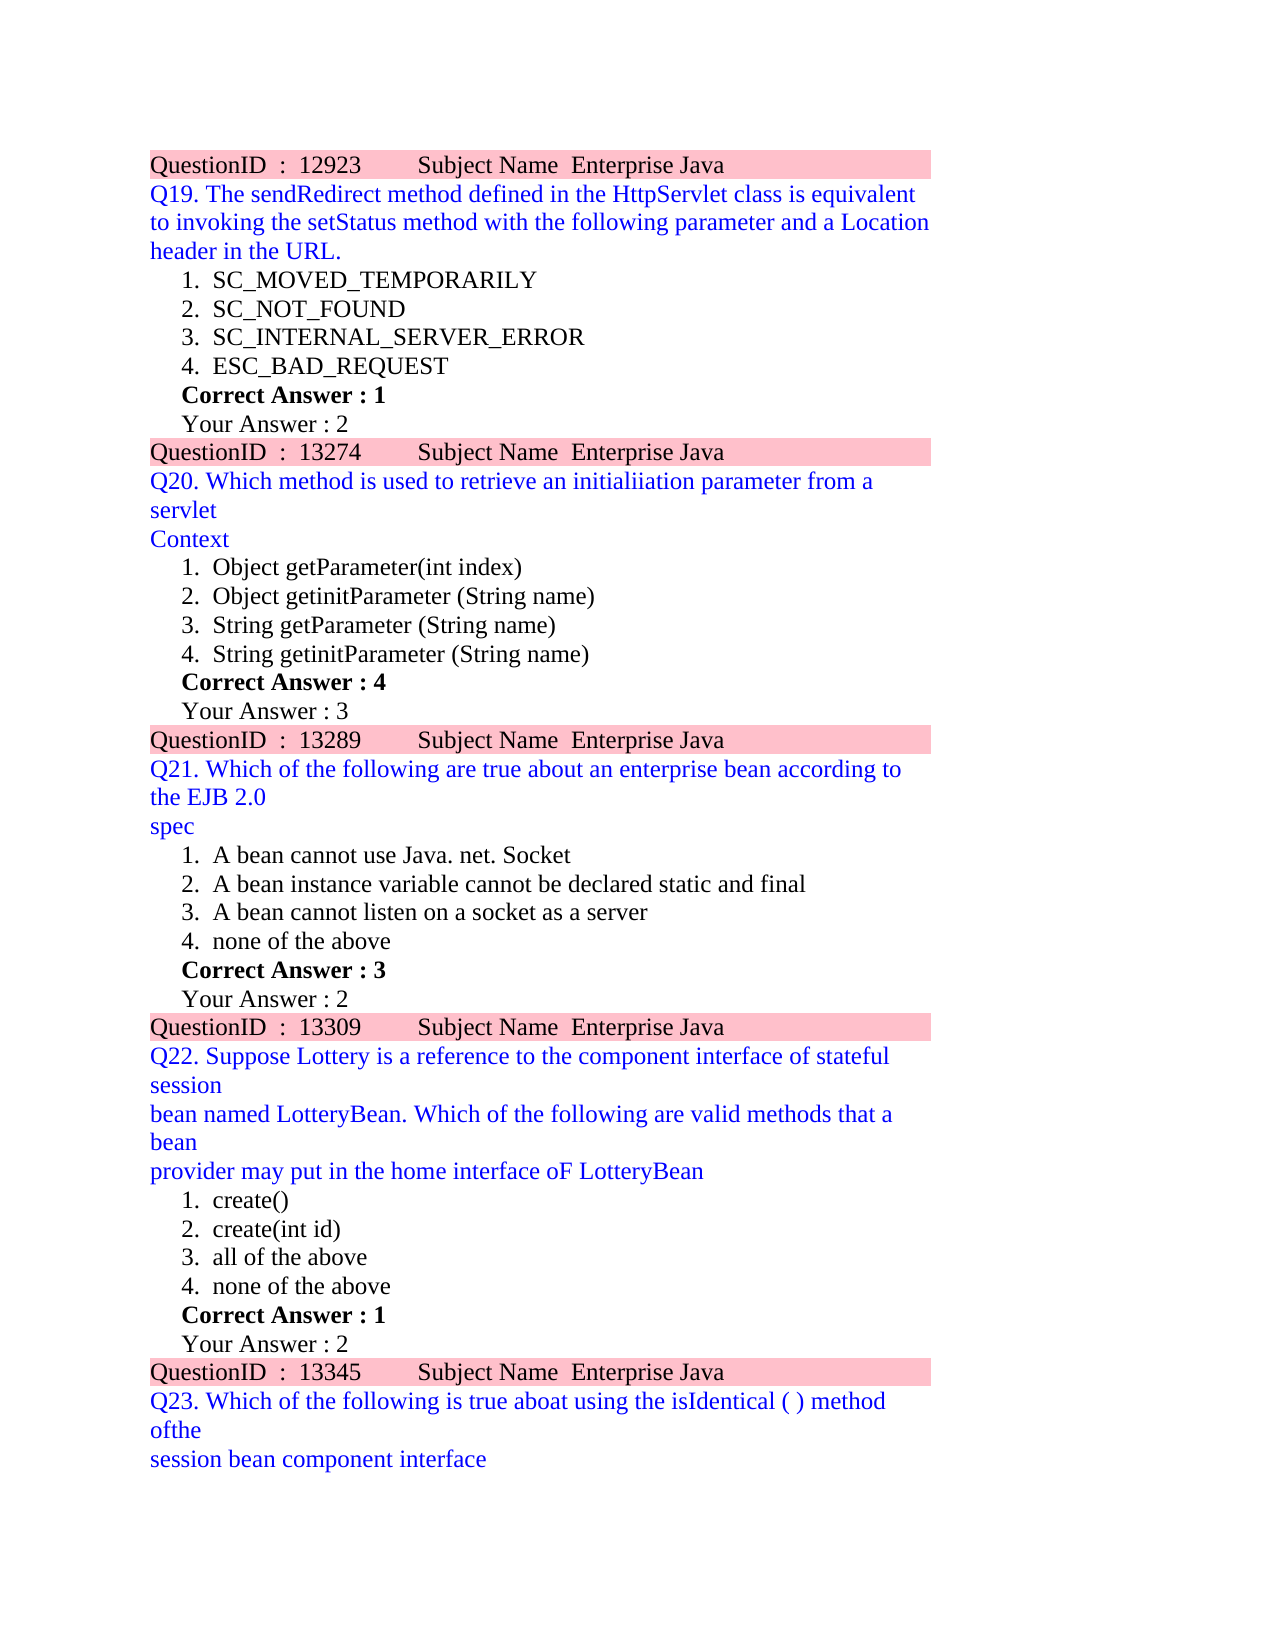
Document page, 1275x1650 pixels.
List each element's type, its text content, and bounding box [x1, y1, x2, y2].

table_cell Your Answer : 2 [150, 409, 931, 437]
table_cell 1. A bean cannot use Java. net. Socket [150, 840, 931, 869]
table_cell 1. Object getParameter(int index) [150, 553, 931, 581]
table_cell 1. SC_MOVED_TEMPORARILY [150, 265, 931, 294]
table_cell Q21. Which of the following are true about an enterprise bean according to the EJB 2.0 spec [150, 754, 931, 840]
table_cell 2. create(int id) [150, 1214, 931, 1242]
table_cell 4. none of the above [150, 926, 931, 955]
table_cell Your Answer : 2 [150, 1329, 931, 1357]
table_cell QuestionID : 13309 Subject Name Enterprise Java [150, 1013, 931, 1041]
table_cell QuestionID : 13289 Subject Name Enterprise Java [150, 725, 931, 754]
table_cell 2. SC_NOT_FOUND [150, 294, 931, 322]
table_cell 3. A bean cannot listen on a socket as a server [150, 898, 931, 926]
table_cell Correct Answer : 3 [150, 955, 931, 984]
table_cell Q23. Which of the following is true aboat using the isIdentical ( ) method ofthe session bean component interface [150, 1386, 931, 1472]
table_cell 2. Object getinitParameter (String name) [150, 581, 931, 610]
table_cell 4. ESC_BAD_REQUEST [150, 351, 931, 380]
table_cell 3. all of the above [150, 1243, 931, 1271]
table_cell 1. create() [150, 1185, 931, 1214]
table_cell 3. String getParameter (String name) [150, 610, 931, 639]
table_cell Q20. Which method is used to retrieve an initialiiation parameter from a servlet Context [150, 466, 931, 552]
table_cell Your Answer : 3 [150, 696, 931, 725]
table_cell QuestionID : 12923 Subject Name Enterprise Java [150, 150, 931, 179]
table_cell Q19. The sendRedirect method defined in the HttpServlet class is equivalent to invoking the setStatus method with the following parameter and a Location header in the URL. [150, 179, 931, 265]
table_cell 4. String getinitParameter (String name) [150, 639, 931, 667]
table_cell 3. SC_INTERNAL_SERVER_ERROR [150, 323, 931, 351]
table_cell Correct Answer : 1 [150, 380, 931, 409]
table_cell 2. A bean instance variable cannot be declared static and final [150, 869, 931, 897]
table_cell Q22. Suppose Lottery is a reference to the component interface of stateful session bean named LotteryBean. Which of the following are valid methods that a bean provider may put in the home interface oF LotteryBean [150, 1041, 931, 1185]
table_cell Correct Answer : 1 [150, 1300, 931, 1329]
table_cell Correct Answer : 4 [150, 668, 931, 696]
table_cell Your Answer : 2 [150, 984, 931, 1012]
table_cell QuestionID : 13274 Subject Name Enterprise Java [150, 438, 931, 466]
table_cell 4. none of the above [150, 1271, 931, 1300]
table_cell QuestionID : 13345 Subject Name Enterprise Java [150, 1358, 931, 1386]
